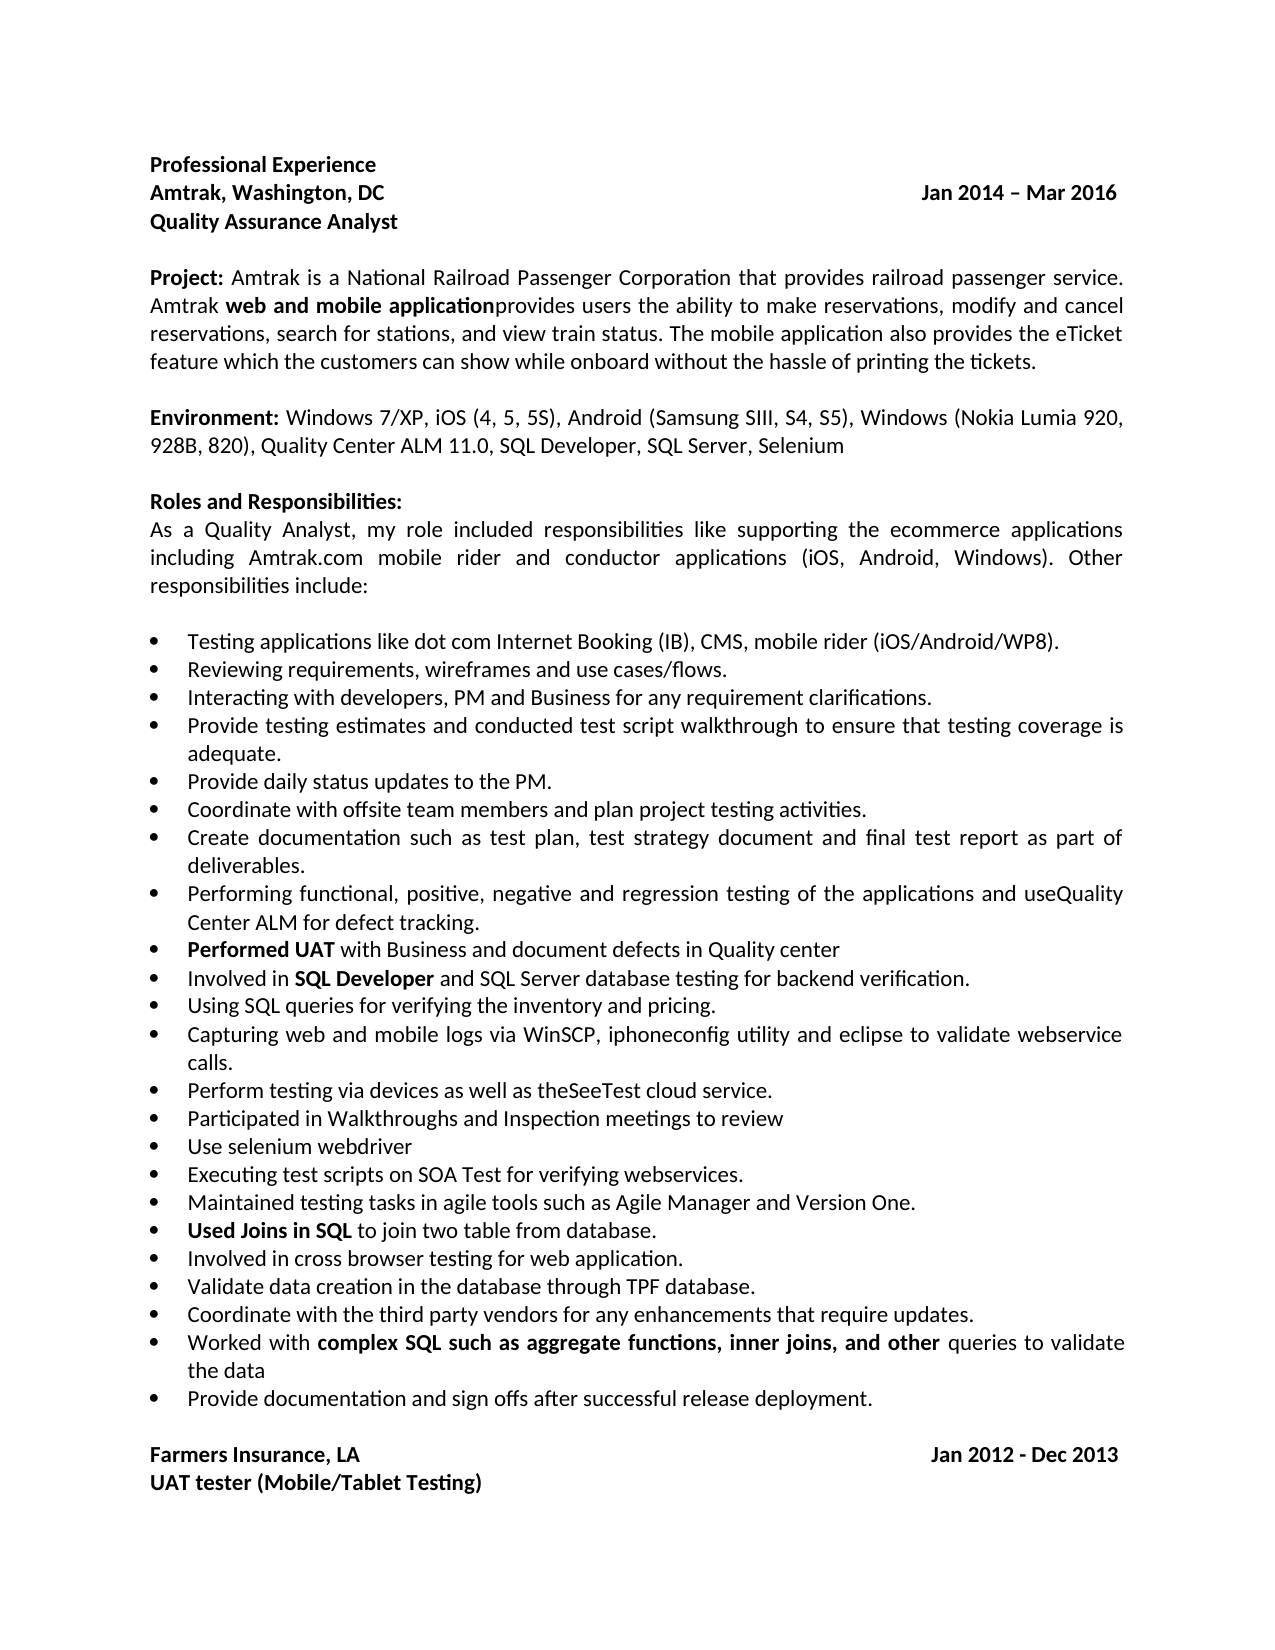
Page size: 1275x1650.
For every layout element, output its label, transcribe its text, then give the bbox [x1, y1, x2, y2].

list Validate data creation in the database through TPF database. [150, 1272, 1125, 1300]
list Reviewing requirements, wireframes and use cases/flows. [150, 655, 1125, 683]
list Involved in cross browser testing for web application. [150, 1244, 1125, 1272]
list Testing applications like dot com Internet Booking (IB), CMS, mobile rider (iOS/Android/WP8). [150, 627, 1125, 655]
list Worked with complex SQL such as aggregate functions, inner joins, and other queries to validate the data [150, 1328, 1125, 1384]
list Performed UAT with Business and document defects in Quality center [150, 936, 1125, 964]
list Provide daily status updates to the PM. [150, 767, 1125, 796]
list Participated in Walkthroughs and Inspection meetings to review [150, 1104, 1125, 1132]
list Performing functional, positive, negative and regression testing of the applications and useQuality Center ALM for defect tracking. [150, 879, 1125, 936]
text UAT tester (Mobile/Tablet Testing) [150, 1468, 1125, 1496]
list Perform testing via devices as well as theSeeTest cloud service. [150, 1076, 1125, 1104]
list Executing test scripts on SOA Test for verifying webservices. [150, 1160, 1125, 1188]
list Used Joins in SQL to join two table from database. [150, 1216, 1125, 1244]
list Use selenium webdriver [150, 1132, 1125, 1160]
text Farmers Insurance, LA Jan 2012 - Dec 2013 [150, 1440, 1125, 1468]
text Amtrak, Washington, DC Jan 2014 – Mar 2016 Quality Assurance Analyst [150, 178, 1125, 235]
list Create documentation such as test plan, test strategy document and final test report as part of deliverables. [150, 823, 1125, 879]
list Maintained testing tasks in agile tools such as Agile Manager and Version One. [150, 1188, 1125, 1216]
list Involved in SQL Developer and SQL Server database testing for backend verification. [150, 964, 1125, 992]
list Coordinate with offsite team members and plan project testing activities. [150, 796, 1125, 823]
list Provide testing estimates and conducted test script walkthrough to ensure that testing coverage is adequate. [150, 711, 1125, 767]
list Provide documentation and sign offs after successful release deployment. [150, 1384, 1125, 1412]
list Using SQL queries for verifying the inventory and pricing. [150, 992, 1125, 1020]
list Capturing web and mobile logs via WinSCP, iphoneconfig utility and eclipse to validate webservice calls. [150, 1020, 1125, 1076]
text Roles and Responsibilities: [150, 487, 1125, 515]
text Environment: Windows 7/XP, iOS (4, 5, 5S), Android (Samsung SIII, S4, S5), Windows (Nokia Lumia 920, 928B, 820), Quality Center ALM 11.0, SQL Developer, SQL Server, Selenium [150, 403, 1125, 459]
list Interacting with developers, PM and Business for any requirement clarifications. [150, 683, 1125, 711]
list Coordinate with the third party vendors for any enhancements that require updates. [150, 1300, 1125, 1328]
text As a Quality Analyst, my role included responsibilities like supporting the ecommerce applications including Amtrak.com mobile rider and conductor applications (iOS, Android, Windows). Other responsibilities include: [150, 515, 1125, 599]
text Project: Amtrak is a National Railroad Passenger Corporation that provides railroad passenger service. Amtrak web and mobile applicationprovides users the ability to make reservations, modify and cancel reservations, search for stations, and view train status. The mobile application also provides the eTicket feature which the customers can show while onboard without the hassle of printing the tickets. [150, 263, 1125, 375]
text Professional Experience [150, 150, 1112, 178]
